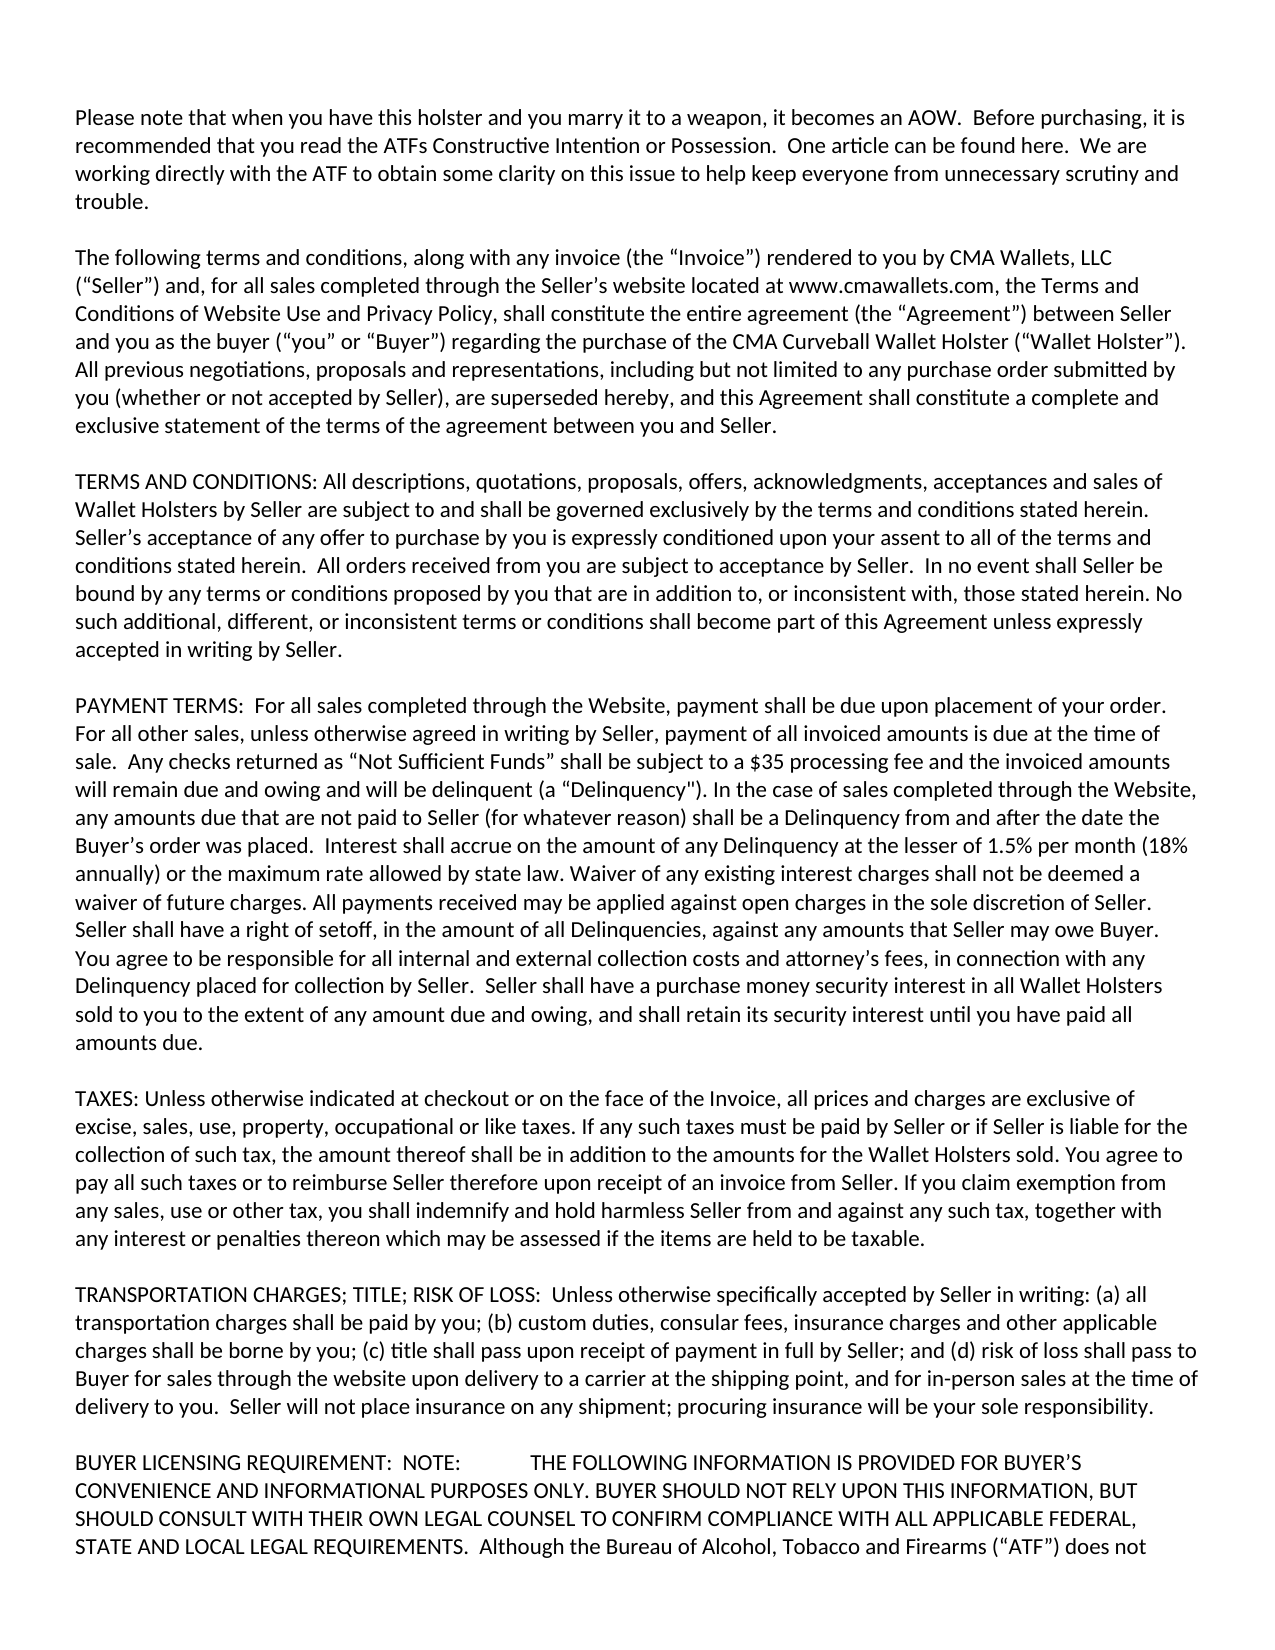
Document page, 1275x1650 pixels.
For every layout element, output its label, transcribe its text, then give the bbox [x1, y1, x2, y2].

text Please note that when you have this holster and you marry it to a weapon, it becomes an AOW. Before purchasing, it is recommended that you read the ATFs Constructive Intention or Possession. One article can be found here. We are working directly with the ATF to obtain some clarity on this issue to help keep everyone from unnecessary scrutiny and trouble. [75, 103, 1200, 215]
text TAXES: Unless otherwise indicated at checkout or on the face of the Invoice, all prices and charges are exclusive of excise, sales, use, property, occupational or like taxes. If any such taxes must be paid by Seller or if Seller is liable for the collection of such tax, the amount thereof shall be in addition to the amounts for the Wallet Holsters sold. You agree to pay all such taxes or to reimburse Seller therefore upon receipt of an invoice from Seller. If you claim exemption from any sales, use or other tax, you shall indemnify and hold harmless Seller from and against any such tax, together with any interest or penalties thereon which may be assessed if the items are held to be taxable. [75, 1084, 1200, 1252]
text TERMS AND CONDITIONS: All descriptions, quotations, proposals, offers, acknowledgments, acceptances and sales of Wallet Holsters by Seller are subject to and shall be governed exclusively by the terms and conditions stated herein. Seller’s acceptance of any offer to purchase by you is expressly conditioned upon your assent to all of the terms and conditions stated herein. All orders received from you are subject to acceptance by Seller. In no event shall Seller be bound by any terms or conditions proposed by you that are in addition to, or inconsistent with, those stated herein. No such additional, different, or inconsistent terms or conditions shall become part of this Agreement unless expressly accepted in writing by Seller. [75, 467, 1200, 663]
text The following terms and conditions, along with any invoice (the “Invoice”) rendered to you by CMA Wallets, LLC (“Seller”) and, for all sales completed through the Seller’s website located at www.cmawallets.com, the Terms and Conditions of Website Use and Privacy Policy, shall constitute the entire agreement (the “Agreement”) between Seller and you as the buyer (“you” or “Buyer”) regarding the purchase of the CMA Curveball Wallet Holster (“Wallet Holster”). All previous negotiations, proposals and representations, including but not limited to any purchase order submitted by you (whether or not accepted by Seller), are superseded hereby, and this Agreement shall constitute a complete and exclusive statement of the terms of the agreement between you and Seller. [75, 243, 1200, 439]
text PAYMENT TERMS: For all sales completed through the Website, payment shall be due upon placement of your order. For all other sales, unless otherwise agreed in writing by Seller, payment of all invoiced amounts is due at the time of sale. Any checks returned as “Not Sufficient Funds” shall be subject to a $35 processing fee and the invoiced amounts will remain due and owing and will be delinquent (a “Delinquency"). In the case of sales completed through the Website, any amounts due that are not paid to Seller (for whatever reason) shall be a Delinquency from and after the date the Buyer’s order was placed. Interest shall accrue on the amount of any Delinquency at the lesser of 1.5% per month (18% annually) or the maximum rate allowed by state law. Waiver of any existing interest charges shall not be deemed a waiver of future charges. All payments received may be applied against open charges in the sole discretion of Seller. Seller shall have a right of setoff, in the amount of all Delinquencies, against any amounts that Seller may owe Buyer. You agree to be responsible for all internal and external collection costs and attorney’s fees, in connection with any Delinquency placed for collection by Seller. Seller shall have a purchase money security interest in all Wallet Holsters sold to you to the extent of any amount due and owing, and shall retain its security interest until you have paid all amounts due. [75, 691, 1200, 1056]
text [75, 1448, 1200, 1560]
text TRANSPORTATION CHARGES; TITLE; RISK OF LOSS: Unless otherwise specifically accepted by Seller in writing: (a) all transportation charges shall be paid by you; (b) custom duties, consular fees, insurance charges and other applicable charges shall be borne by you; (c) title shall pass upon receipt of payment in full by Seller; and (d) risk of loss shall pass to Buyer for sales through the website upon delivery to a carrier at the shipping point, and for in-person sales at the time of delivery to you. Seller will not place insurance on any shipment; procuring insurance will be your sole responsibility. [75, 1280, 1200, 1420]
